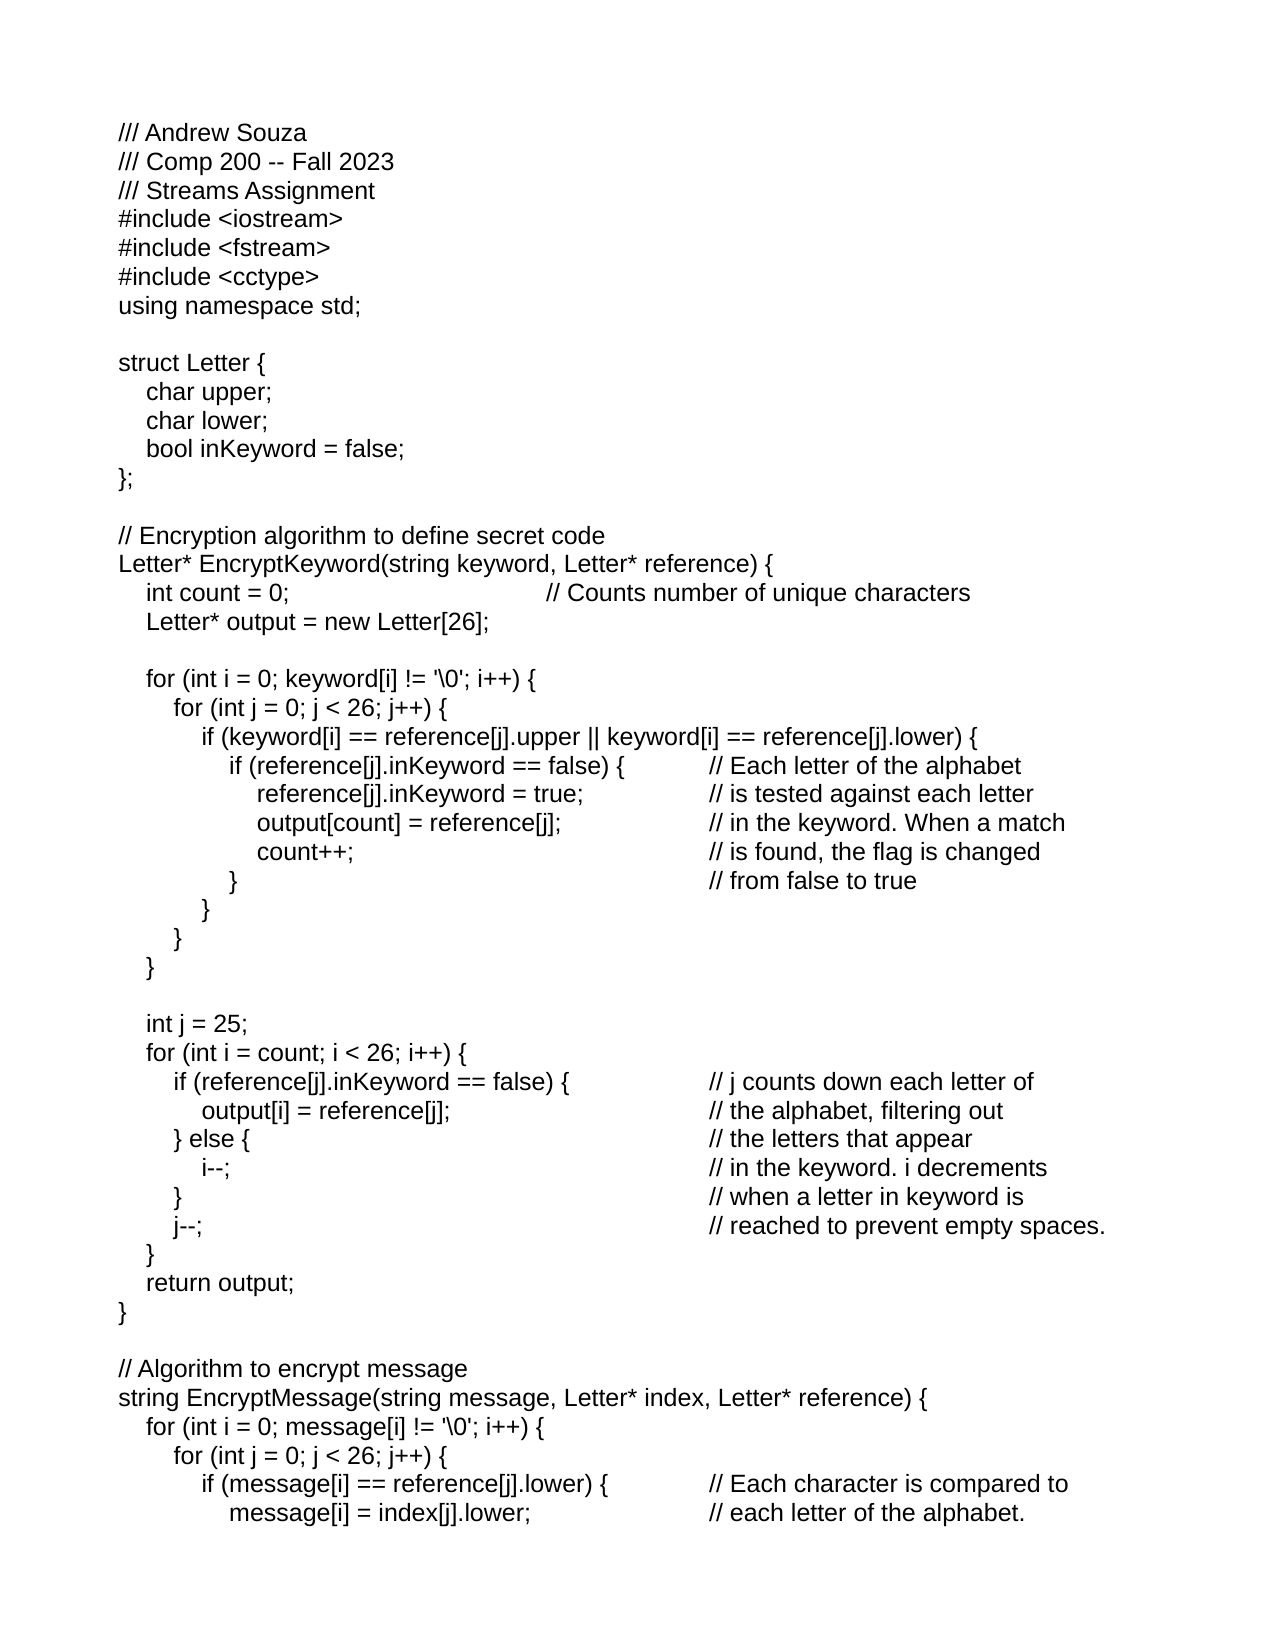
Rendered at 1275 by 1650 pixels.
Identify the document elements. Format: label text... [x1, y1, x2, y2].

text for (int i = 0; keyword[i] != '\0'; i++) { [118, 664, 1157, 693]
text } [118, 1297, 1157, 1326]
text for (int j = 0; j < 26; j++) { [118, 1441, 1157, 1469]
text bool inKeyword = false; [118, 434, 1157, 463]
text #include <iostream> [118, 204, 1157, 233]
text output[i] = reference[j]; // the alphabet, filtering out [118, 1096, 1157, 1124]
text if (message[i] == reference[j].lower) { // Each character is compared to [118, 1469, 1157, 1498]
text /// Comp 200 -- Fall 2023 [118, 147, 1157, 176]
text if (reference[j].inKeyword == false) { // Each letter of the alphabet [118, 751, 1157, 779]
text char upper; [118, 377, 1157, 406]
text Letter* output = new Letter[26]; [118, 607, 1157, 636]
text reference[j].inKeyword = true; // is tested against each letter [118, 779, 1157, 808]
text for (int j = 0; j < 26; j++) { [118, 693, 1157, 722]
text /// Andrew Souza [118, 118, 1157, 147]
text i--; // in the keyword. i decrements [118, 1153, 1157, 1182]
text count++; // is found, the flag is changed [118, 837, 1157, 866]
text string EncryptMessage(string message, Letter* index, Letter* reference) { [118, 1383, 1157, 1412]
text int j = 25; [118, 1009, 1157, 1038]
text message[i] = index[j].lower; // each letter of the alphabet. [118, 1498, 1157, 1527]
text output[count] = reference[j]; // in the keyword. When a match [118, 808, 1157, 837]
text if (reference[j].inKeyword == false) { // j counts down each letter of [118, 1067, 1157, 1096]
text int count = 0; // Counts number of unique characters [118, 578, 1157, 607]
text char lower; [118, 406, 1157, 434]
text } [118, 1239, 1157, 1268]
text } [118, 894, 1157, 923]
text } [118, 952, 1157, 981]
text // Encryption algorithm to define secret code [118, 521, 1157, 549]
text using namespace std; [118, 291, 1157, 319]
text // Algorithm to encrypt message [118, 1354, 1157, 1383]
text } else { // the letters that appear [118, 1124, 1157, 1153]
text return output; [118, 1268, 1157, 1297]
text struct Letter { [118, 348, 1157, 377]
text #include <cctype> [118, 262, 1157, 291]
text for (int i = 0; message[i] != '\0'; i++) { [118, 1412, 1157, 1441]
text /// Streams Assignment [118, 176, 1157, 204]
text if (keyword[i] == reference[j].upper || keyword[i] == reference[j].lower) { [118, 722, 1157, 751]
text }; [118, 463, 1157, 492]
text j--; // reached to prevent empty spaces. [118, 1211, 1157, 1239]
text for (int i = count; i < 26; i++) { [118, 1038, 1157, 1067]
text } // when a letter in keyword is [118, 1182, 1157, 1211]
text Letter* EncryptKeyword(string keyword, Letter* reference) { [118, 549, 1157, 578]
text #include <fstream> [118, 233, 1157, 262]
text } [118, 923, 1157, 952]
text } // from false to true [118, 866, 1157, 894]
